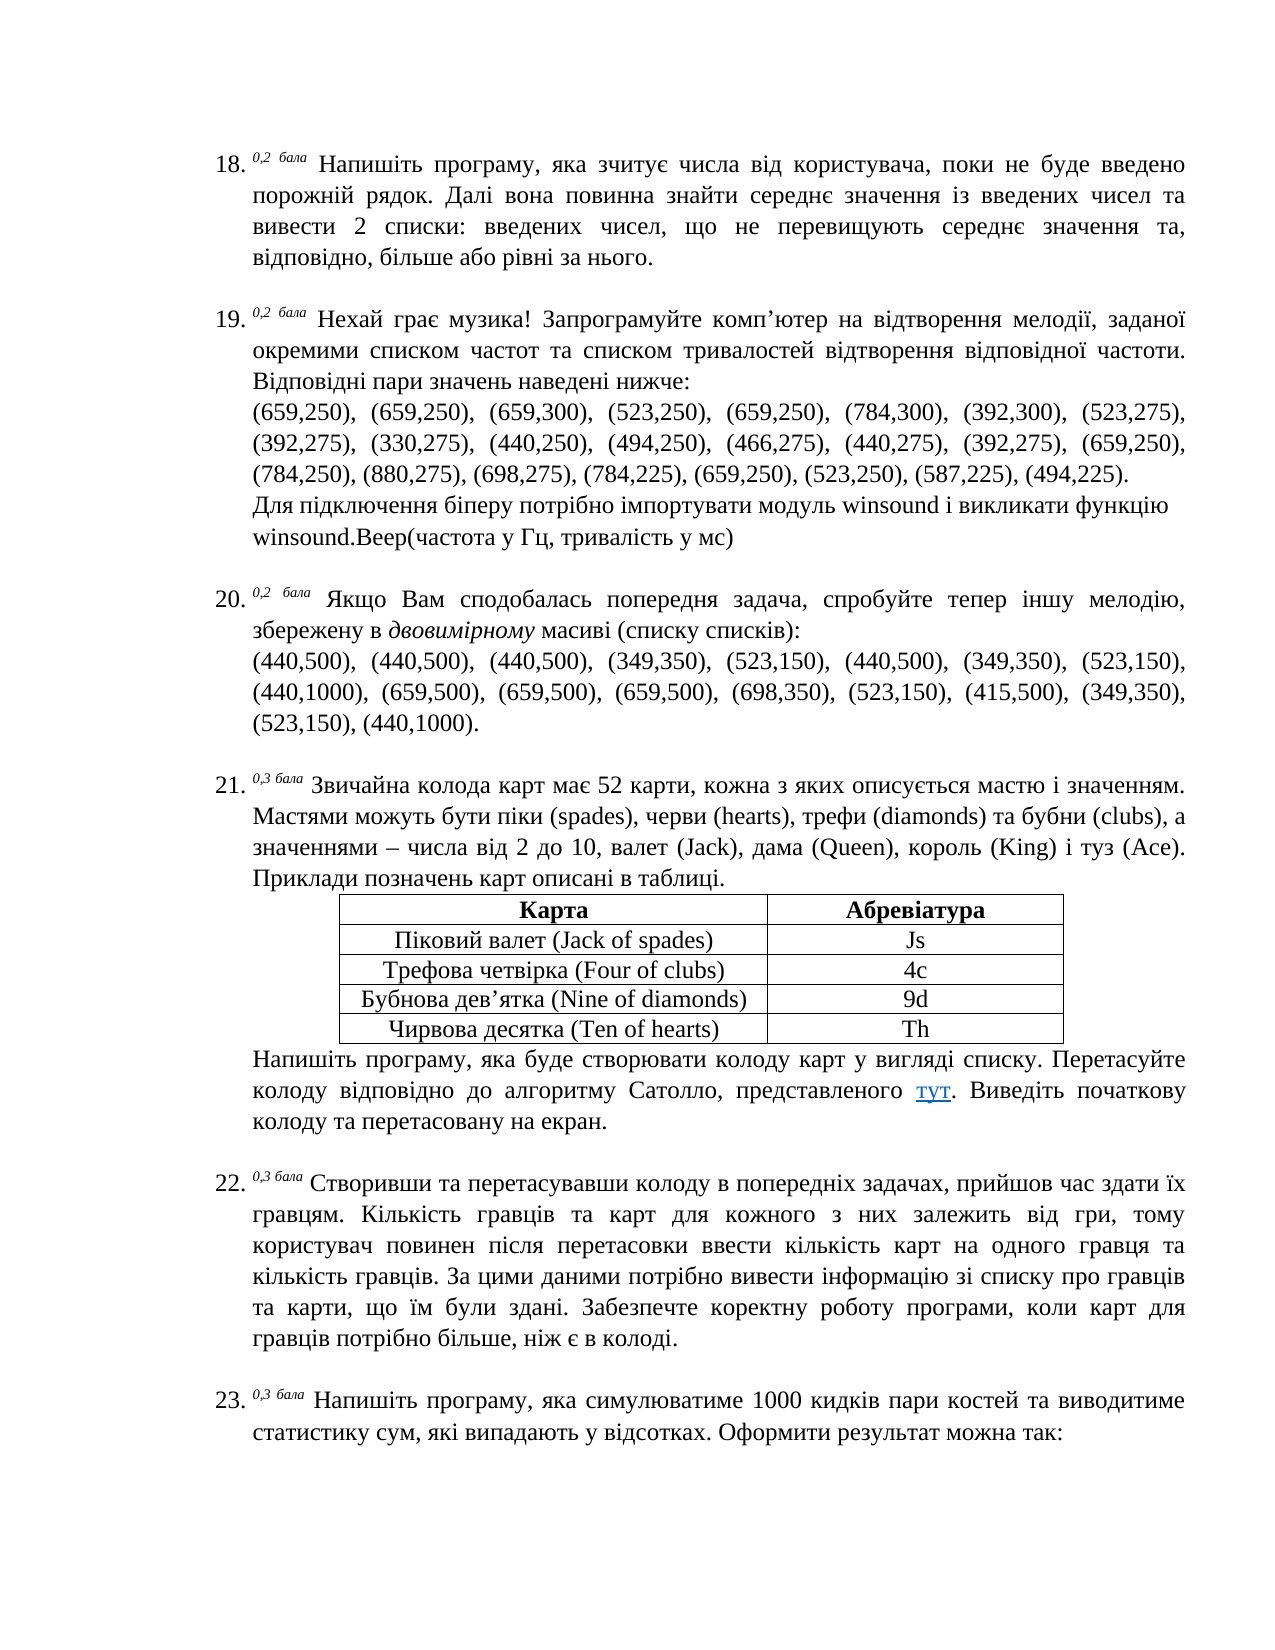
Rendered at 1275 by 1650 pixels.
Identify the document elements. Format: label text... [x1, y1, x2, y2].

list Напишіть програму, яка буде створювати колоду карт у вигляді списку. Перетасуйте колоду відповідно до алгоритму Сатолло, представленого тут. Виведіть початкову колоду та перетасовану на екран. [252, 1044, 1186, 1135]
list (440,500), (440,500), (440,500), (349,350), (523,150), (440,500), (349,350), (523,150), (440,1000), (659,500), (659,500), (659,500), (698,350), (523,150), (415,500), (349,350), (523,150), (440,1000). [252, 646, 1186, 737]
table_cell Th [768, 1014, 1063, 1043]
table_cell Піковий валет (Jack of spades) [340, 925, 767, 954]
list Для підключення біперу потрібно імпортувати модуль winsound і викликати функцію [252, 491, 1186, 519]
list winsound.Beep(частота у Гц, тривалість у мс) [252, 522, 1186, 550]
list 0,3 бала Напишіть програму, яка симулюватиме 1000 кидків пари костей та виводитиме статистику сум, які випадають у відсотках. Оформити результат можна так: [215, 1386, 1186, 1445]
table_header Карта [340, 895, 767, 924]
table_cell Трефова четвірка (Four of clubs) [340, 955, 767, 983]
list 0,3 бала Створивши та перетасувавши колоду в попередніх задачах, прийшов час здати їх гравцям. Кількість гравців та карт для кожного з них залежить від гри, тому користувач повинен після перетасовки ввести кількість карт на одного гравця та кількість гравців. За цими даними потрібно вивести інформацію зі списку про гравців та карти, що їм були здані. Забезпечте коректну роботу програми, коли карт для гравців потрібно більше, ніж є в колоді. [215, 1168, 1186, 1352]
list 0,2 бала Напишіть програму, яка зчитує числа від користувача, поки не буде введено порожній рядок. Далі вона повинна знайти середнє значення із введених чисел та вивести 2 списки: введених чисел, що не перевищують середнє значення та, відповідно, більше або рівні за нього. [215, 149, 1186, 271]
table_cell 9d [768, 985, 1063, 1013]
table_cell Js [768, 925, 1063, 954]
table_cell 4c [768, 955, 1063, 983]
list 0,3 бала Звичайна колода карт має 52 карти, кожна з яких описується мастю і значенням. Мастями можуть бути піки (spades), черви (hearts), трефи (diamonds) та бубни (clubs), а значеннями – числа від 2 до 10, валет (Jack), дама (Queen), король (King) і туз (Ace). Приклади позначень карт описані в таблиці. [215, 770, 1186, 892]
table_cell Чирвова десятка (Ten of hearts) [340, 1014, 767, 1043]
table_cell Бубнова дев’ятка (Nine of diamonds) [340, 985, 767, 1013]
list 0,2 бала Якщо Вам сподобалась попередня задача, спробуйте тепер іншу мелодію, збережену в двовимірному масиві (списку списків): [215, 584, 1186, 643]
list (659,250), (659,250), (659,300), (523,250), (659,250), (784,300), (392,300), (523,275), (392,275), (330,275), (440,250), (494,250), (466,275), (440,275), (392,275), (659,250), (784,250), (880,275), (698,275), (784,225), (659,250), (523,250), (587,225), (494,225). [252, 397, 1186, 488]
table_header Абревіатура [768, 895, 1063, 924]
list 0,2 бала Нехай грає музика! Запрограмуйте комп’ютер на відтворення мелодії, заданої окремими списком частот та списком тривалостей відтворення відповідної частоти. Відповідні пари значень наведені нижче: [215, 304, 1186, 395]
